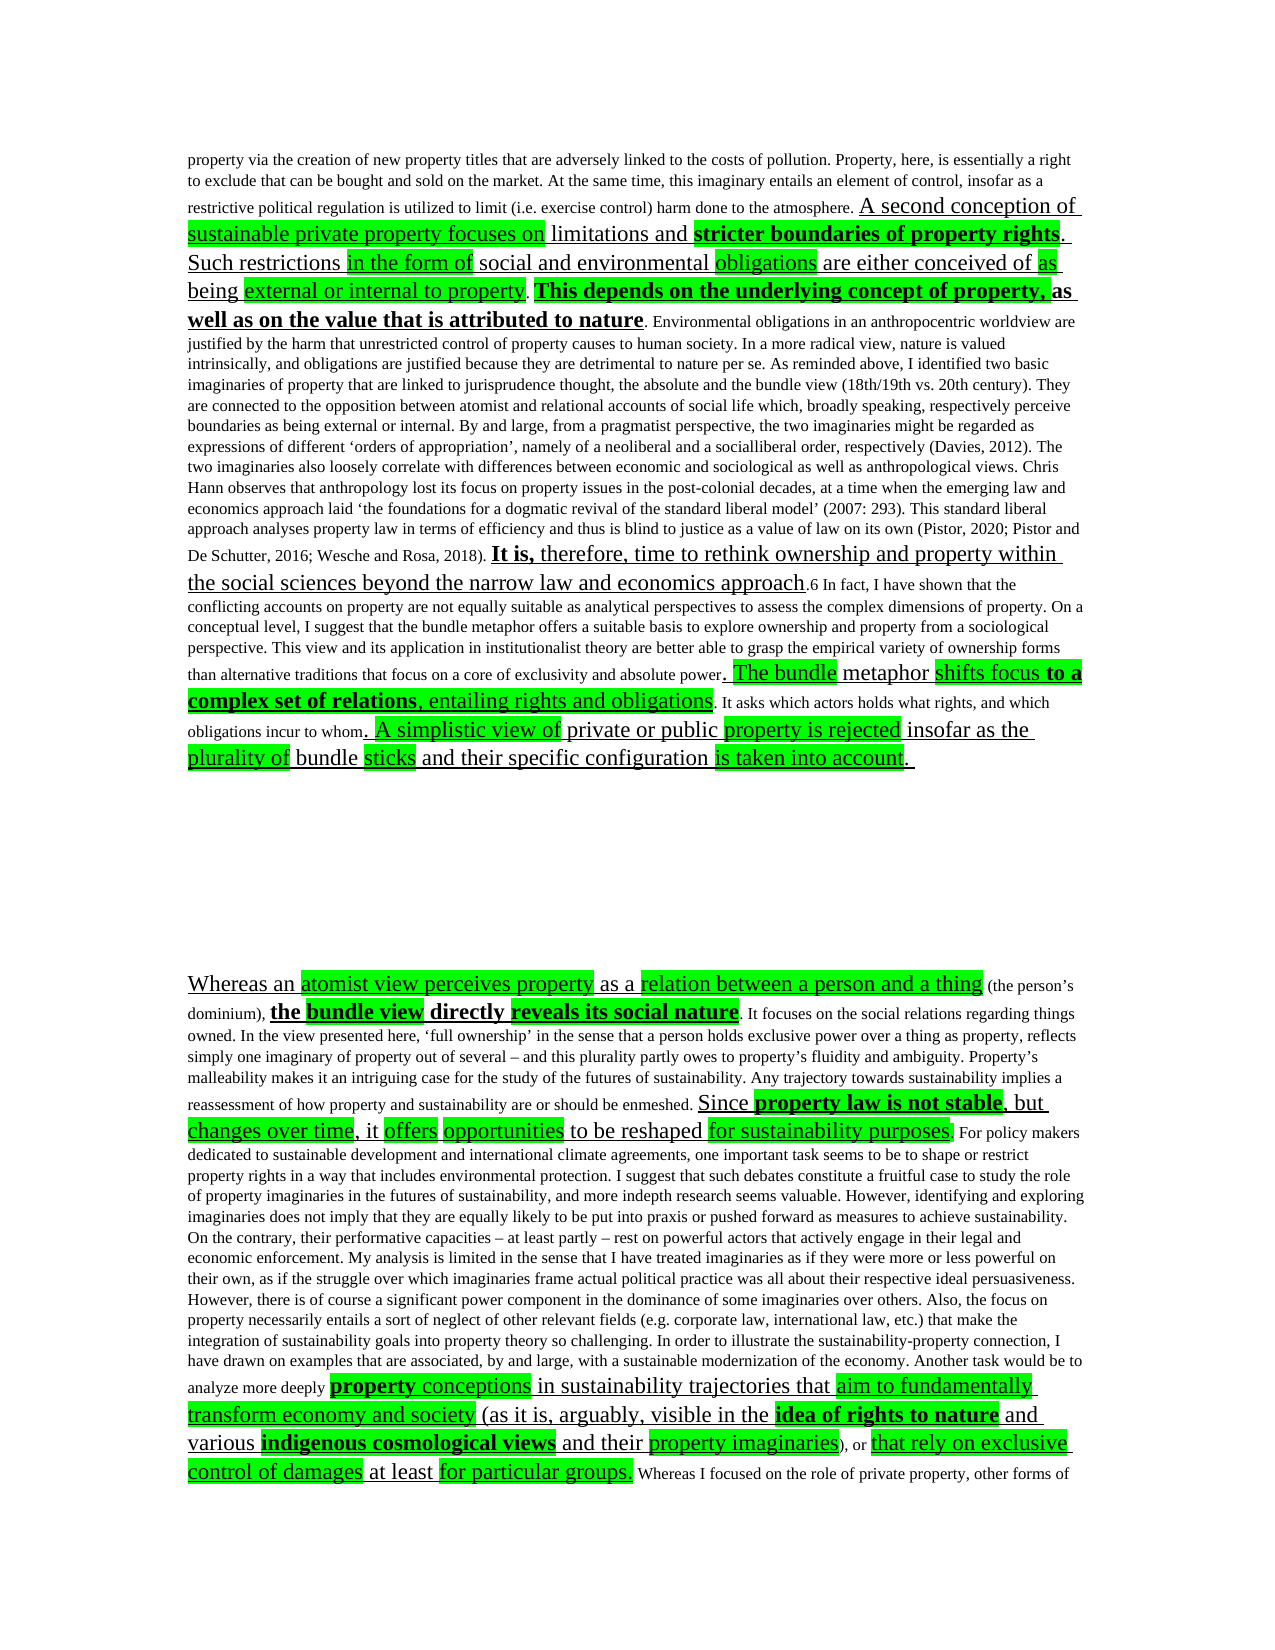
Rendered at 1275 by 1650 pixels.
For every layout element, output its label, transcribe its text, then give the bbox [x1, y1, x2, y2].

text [187, 150, 1087, 771]
